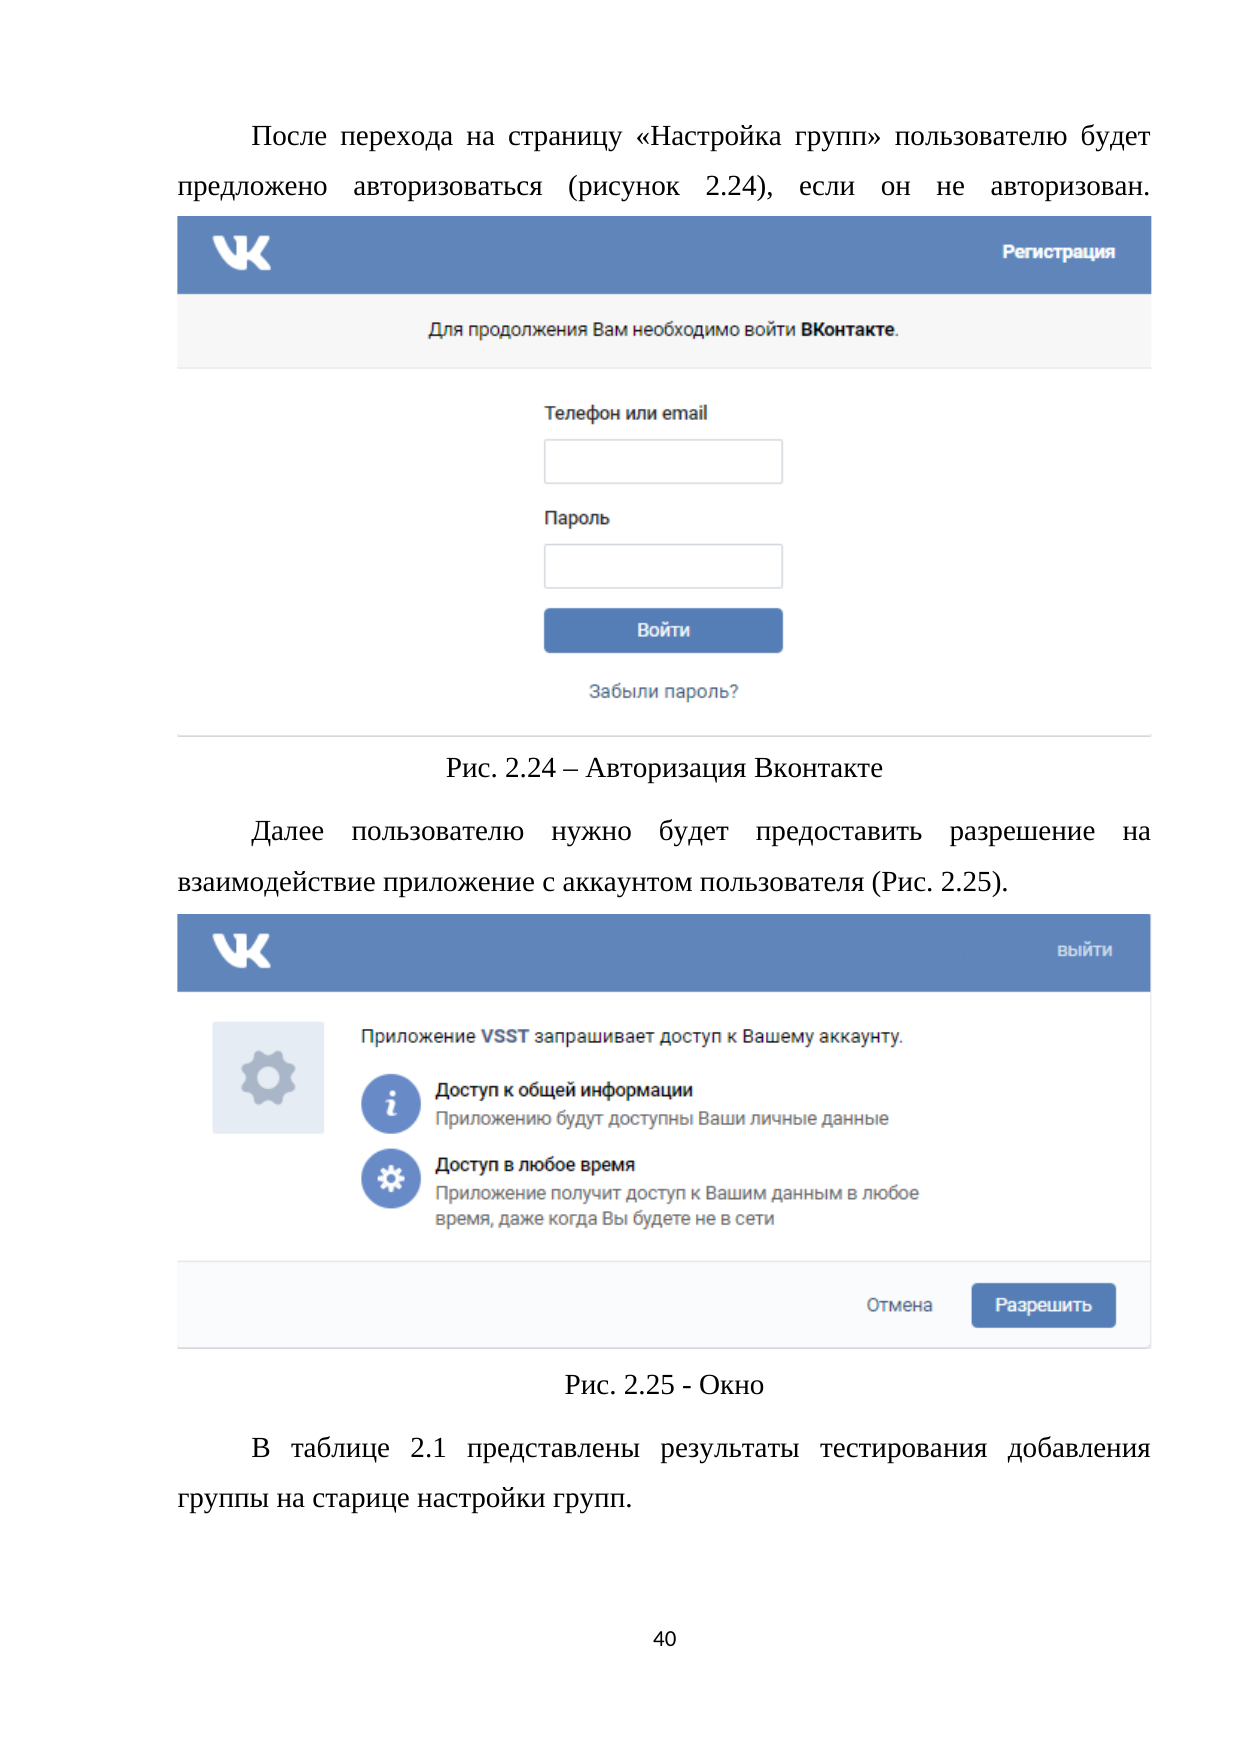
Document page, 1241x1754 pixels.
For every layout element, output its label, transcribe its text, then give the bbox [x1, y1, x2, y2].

picture [177, 216, 1152, 737]
text Далее пользователю нужно будет предоставить разрешение на взаимодействие приложение с аккаунтом пользователя (Рис. 2.25). [177, 813, 1152, 897]
text Рис. 2.24 – Авторизация Вконтакте [177, 751, 1152, 784]
picture [177, 914, 1152, 1349]
text Рис. 2.25 - Окно [177, 1367, 1152, 1401]
text После перехода на страницу «Настройка групп» пользователю будет предложено авторизоваться (рисунок 2.24), если он не авторизован. [177, 118, 1152, 216]
text В таблице 2.1 представлены результаты тестирования добавления группы на старице настройки групп. [177, 1430, 1152, 1514]
